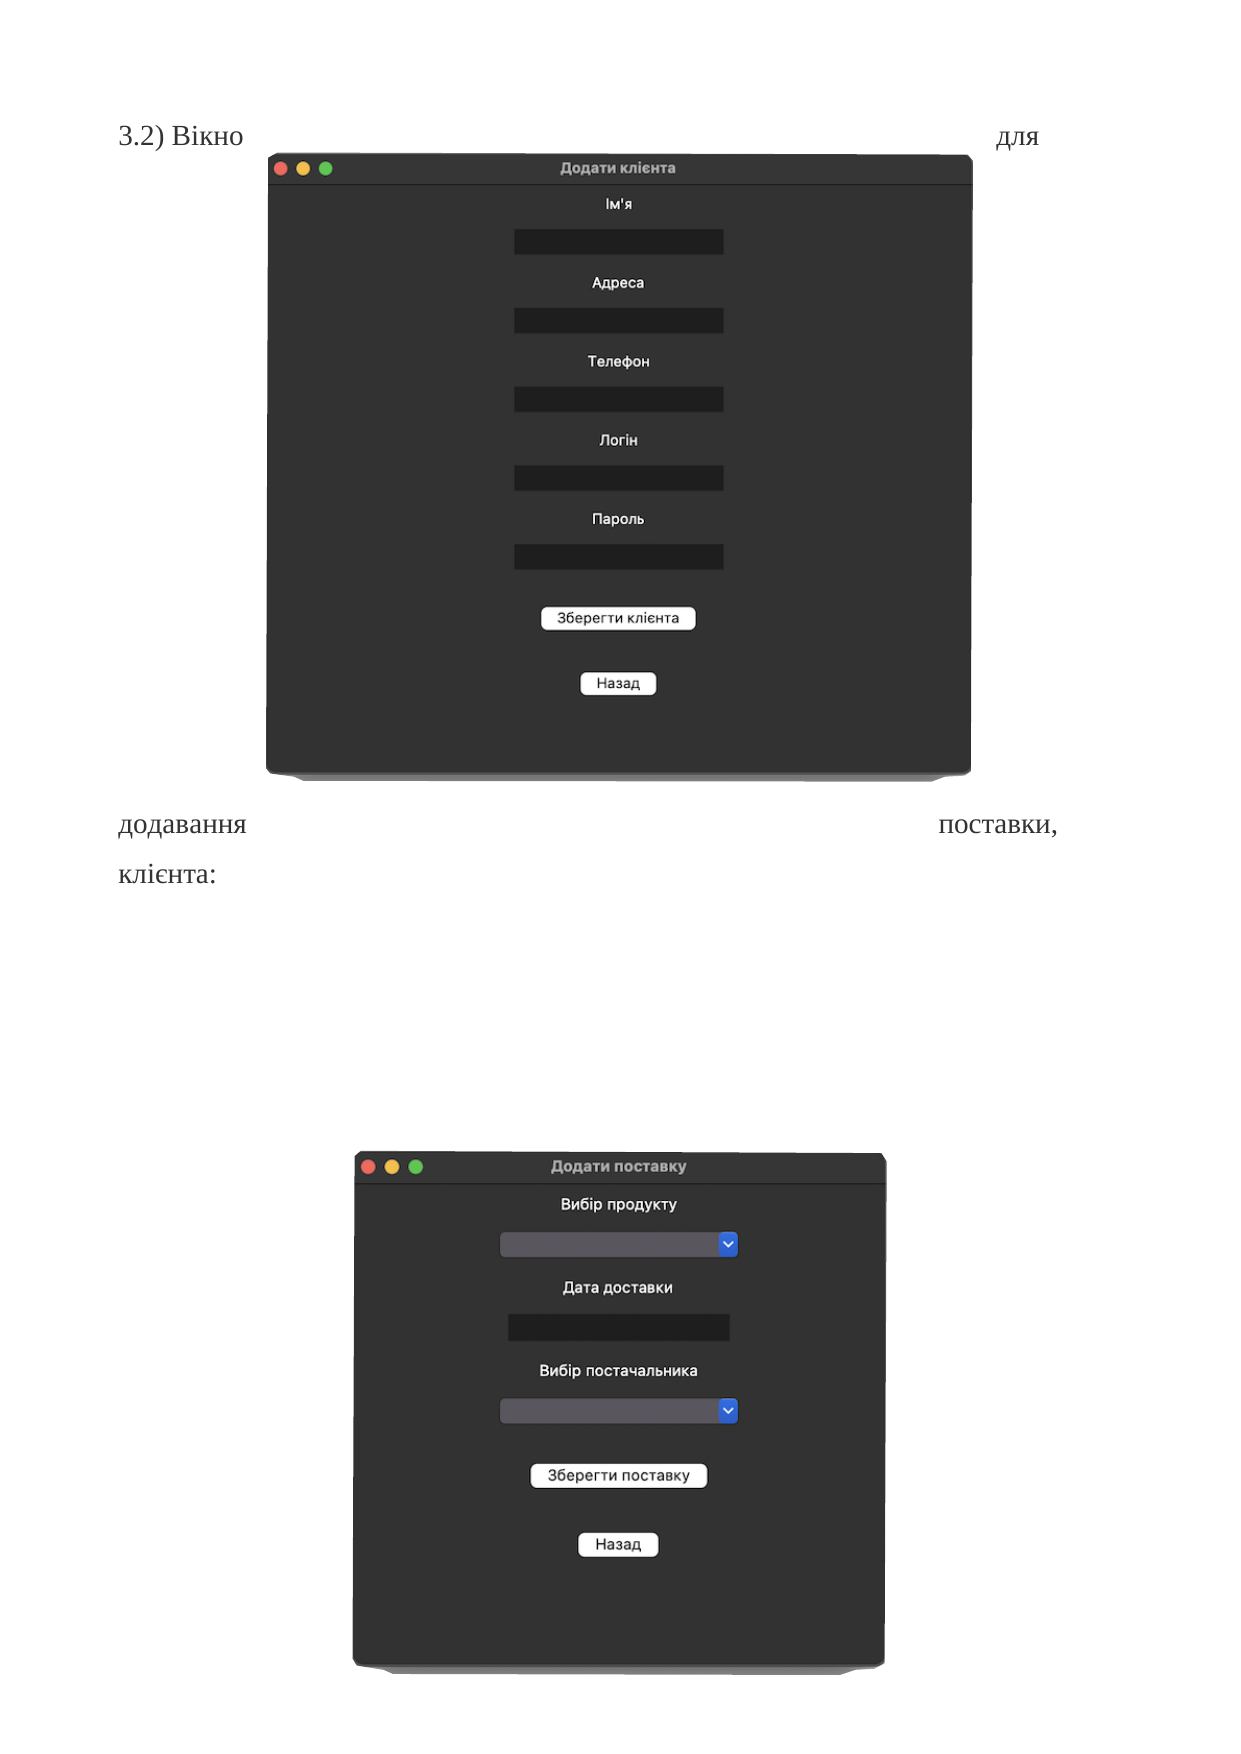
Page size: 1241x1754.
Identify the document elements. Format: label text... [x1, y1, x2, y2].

picture [350, 1150, 886, 1674]
picture [263, 151, 973, 780]
